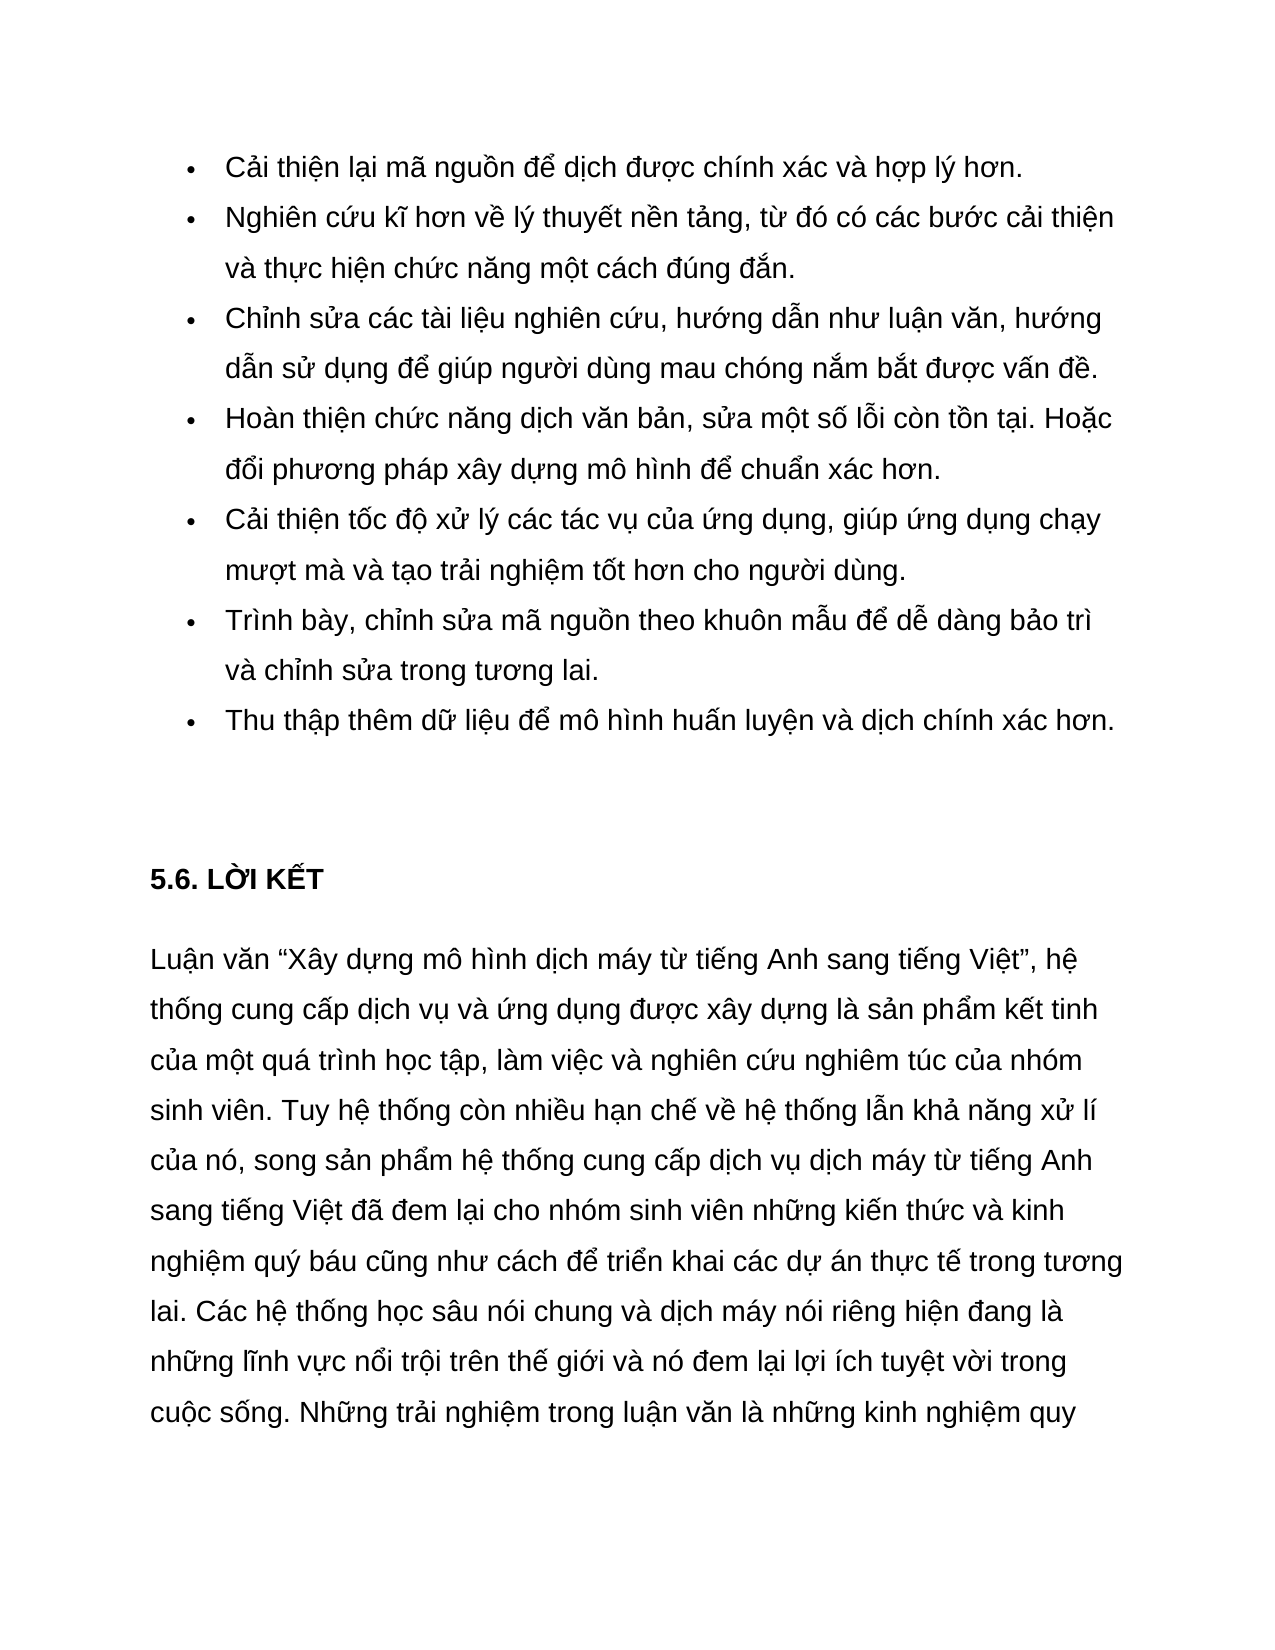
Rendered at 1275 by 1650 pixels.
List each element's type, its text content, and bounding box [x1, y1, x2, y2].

list Nghiên cứu kĩ hơn về lý thuyết nền tảng, từ đó có các bước cải thiện và thực hiện chức năng một cách đúng đắn. [187, 200, 1125, 284]
text 5.6. LỜI KẾT [150, 862, 1125, 896]
list Chỉnh sửa các tài liệu nghiên cứu, hướng dẫn như luận văn, hướng dẫn sử dụng để giúp người dùng mau chóng nắm bắt được vấn đề. [187, 301, 1125, 385]
list Cải thiện tốc độ xử lý các tác vụ của ứng dụng, giúp ứng dụng chạy mượt mà và tạo trải nghiệm tốt hơn cho người dùng. [187, 502, 1125, 586]
list Trình bày, chỉnh sửa mã nguồn theo khuôn mẫu để dễ dàng bảo trì và chỉnh sửa trong tương lai. [187, 603, 1125, 687]
list Hoàn thiện chức năng dịch văn bản, sửa một số lỗi còn tồn tại. Hoặc đổi phương pháp xây dựng mô hình để chuẩn xác hơn. [187, 402, 1125, 485]
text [150, 942, 1125, 1428]
list Thu thập thêm dữ liệu để mô hình huấn luyện và dịch chính xác hơn. [187, 703, 1125, 737]
list Cải thiện lại mã nguồn để dịch được chính xác và hợp lý hơn. [187, 150, 1125, 183]
